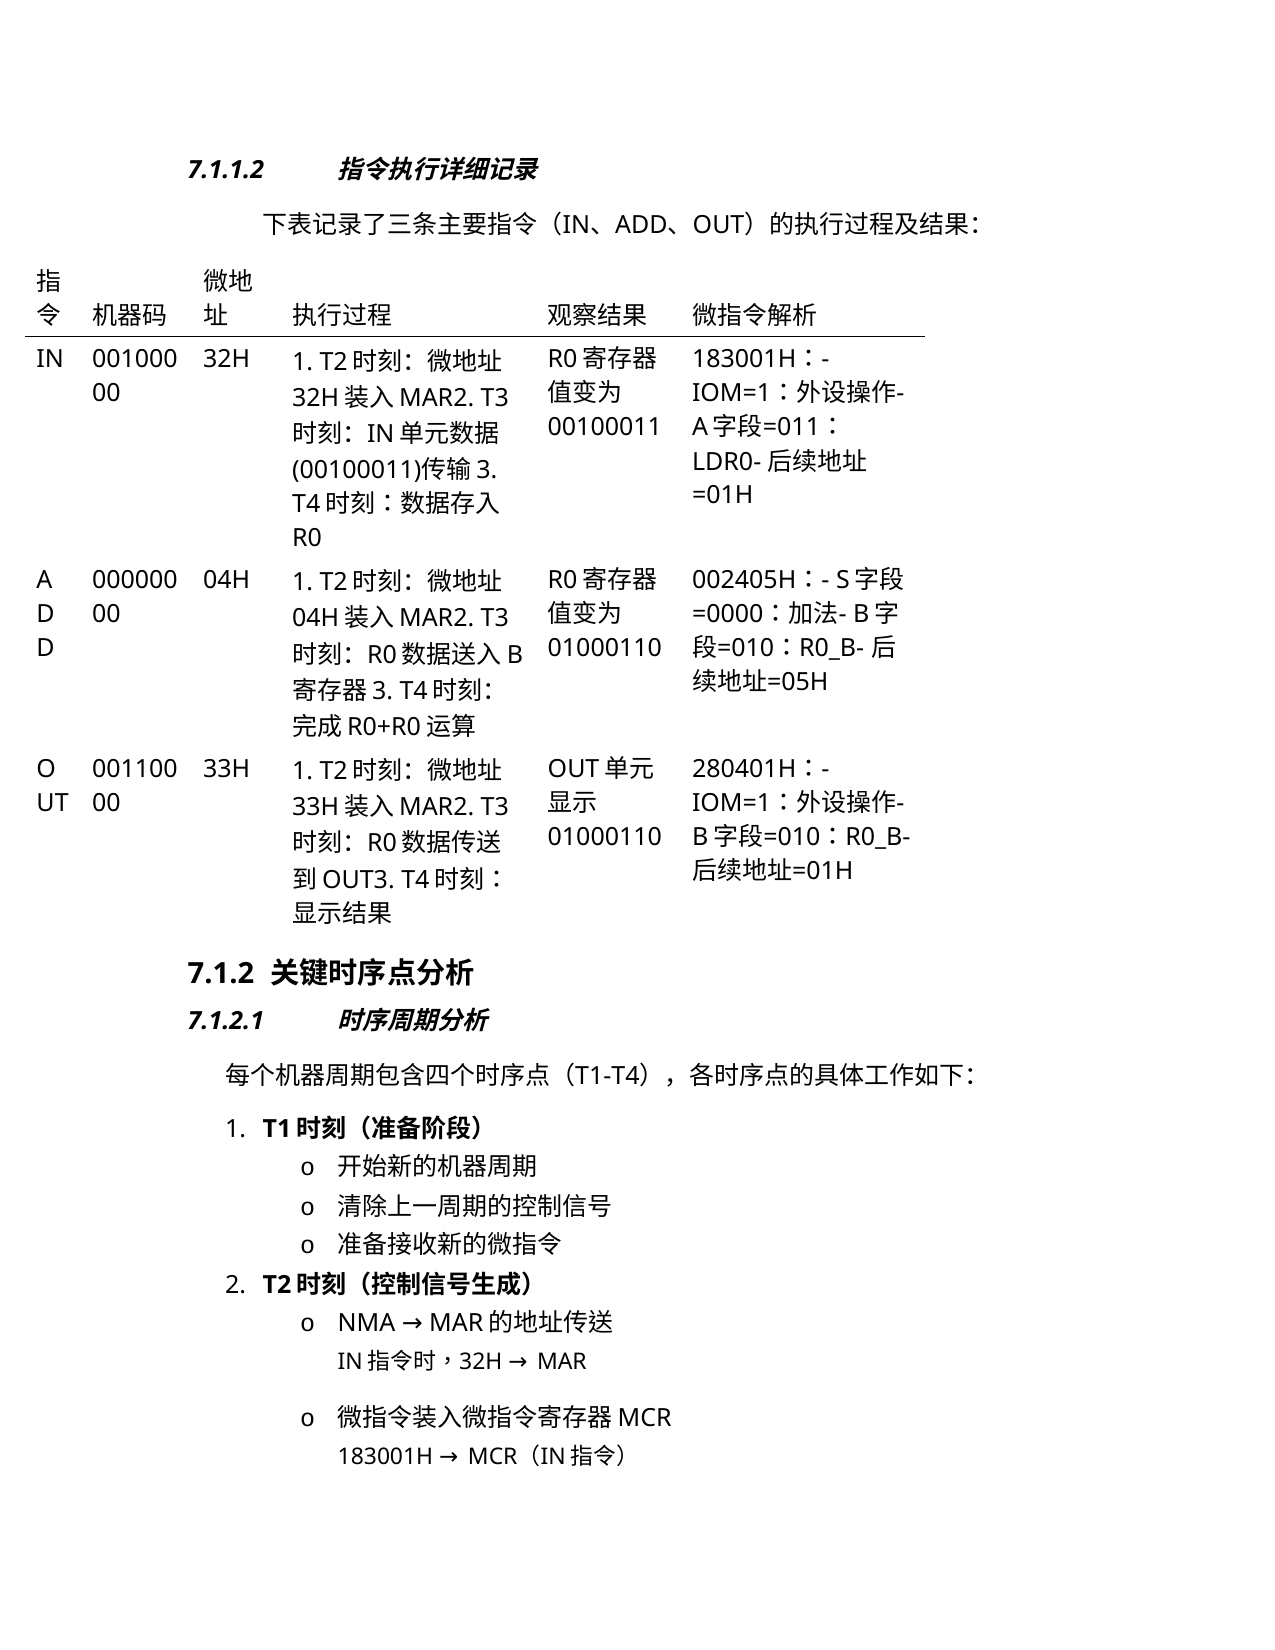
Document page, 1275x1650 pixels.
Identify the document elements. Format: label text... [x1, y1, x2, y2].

table_cell 1. T2时刻：微地址32H装入MAR2. T3时刻：IN单元数据(00100011)传输3. T4时刻：数据存入R0 [281, 337, 536, 558]
list T1时刻（准备阶段） [225, 1111, 1087, 1144]
table_cell ADD [25, 558, 81, 747]
text 下表记录了三条主要指令（IN、ADD、OUT）的执行过程及结果： [187, 205, 1087, 241]
text 每个机器周期包含四个时序点（T1-T4），各时序点的具体工作如下： [187, 1056, 1087, 1092]
table_cell 1. T2时刻：微地址33H装入MAR2. T3时刻：R0数据传送到OUT3. T4时刻：显示结果 [281, 747, 536, 933]
list 准备接收新的微指令 [300, 1227, 1087, 1261]
table_header 执行过程 [281, 260, 536, 336]
table_header 微指令解析 [681, 260, 925, 336]
subtitle 7.1.2.1 时序周期分析 [187, 1001, 1087, 1037]
table_cell 00000000 [81, 558, 192, 747]
list 微指令装入微指令寄存器MCR [300, 1397, 1087, 1434]
table_cell 1. T2时刻：微地址04H装入MAR2. T3时刻：R0数据送入B寄存器3. T4时刻：完成R0+R0运算 [281, 558, 536, 747]
table_cell 33H [192, 747, 281, 933]
list NMA → MAR的地址传送 [300, 1304, 1087, 1339]
table_header 微地址 [192, 260, 281, 336]
list 清除上一周期的控制信号 [300, 1186, 1087, 1223]
table_header 观察结果 [536, 260, 681, 336]
table_header 机器码 [81, 260, 192, 336]
list 开始新的机器周期 [300, 1148, 1087, 1183]
list IN指令时，32H → MAR [300, 1343, 1087, 1377]
table_cell OUT单元显示01000110 [536, 747, 681, 933]
list T2时刻（控制信号生成） [225, 1264, 1087, 1301]
table_cell 32H [192, 337, 281, 558]
list 183001H → MCR（IN指令） [300, 1438, 1087, 1472]
table_cell OUT [25, 747, 81, 933]
table_cell 00100000 [81, 337, 192, 558]
table_cell IN [25, 337, 81, 558]
table_cell 280401H：- IOM=1：外设操作- B字段=010：R0_B- 后续地址=01H [681, 747, 925, 933]
table_cell R0寄存器值变为00100011 [536, 337, 681, 558]
table_cell R0寄存器值变为01000110 [536, 558, 681, 747]
table_cell 00110000 [81, 747, 192, 933]
table_cell 04H [192, 558, 281, 747]
table_cell 002405H：- S字段=0000：加法- B字段=010：R0_B- 后续地址=05H [681, 558, 925, 747]
subtitle 7.1.2 关键时序点分析 [187, 950, 1087, 992]
subtitle 7.1.1.2 指令执行详细记录 [187, 150, 1087, 186]
table_header 指令 [25, 260, 81, 336]
table_cell 183001H：- IOM=1：外设操作- A字段=011：LDR0- 后续地址=01H [681, 337, 925, 558]
